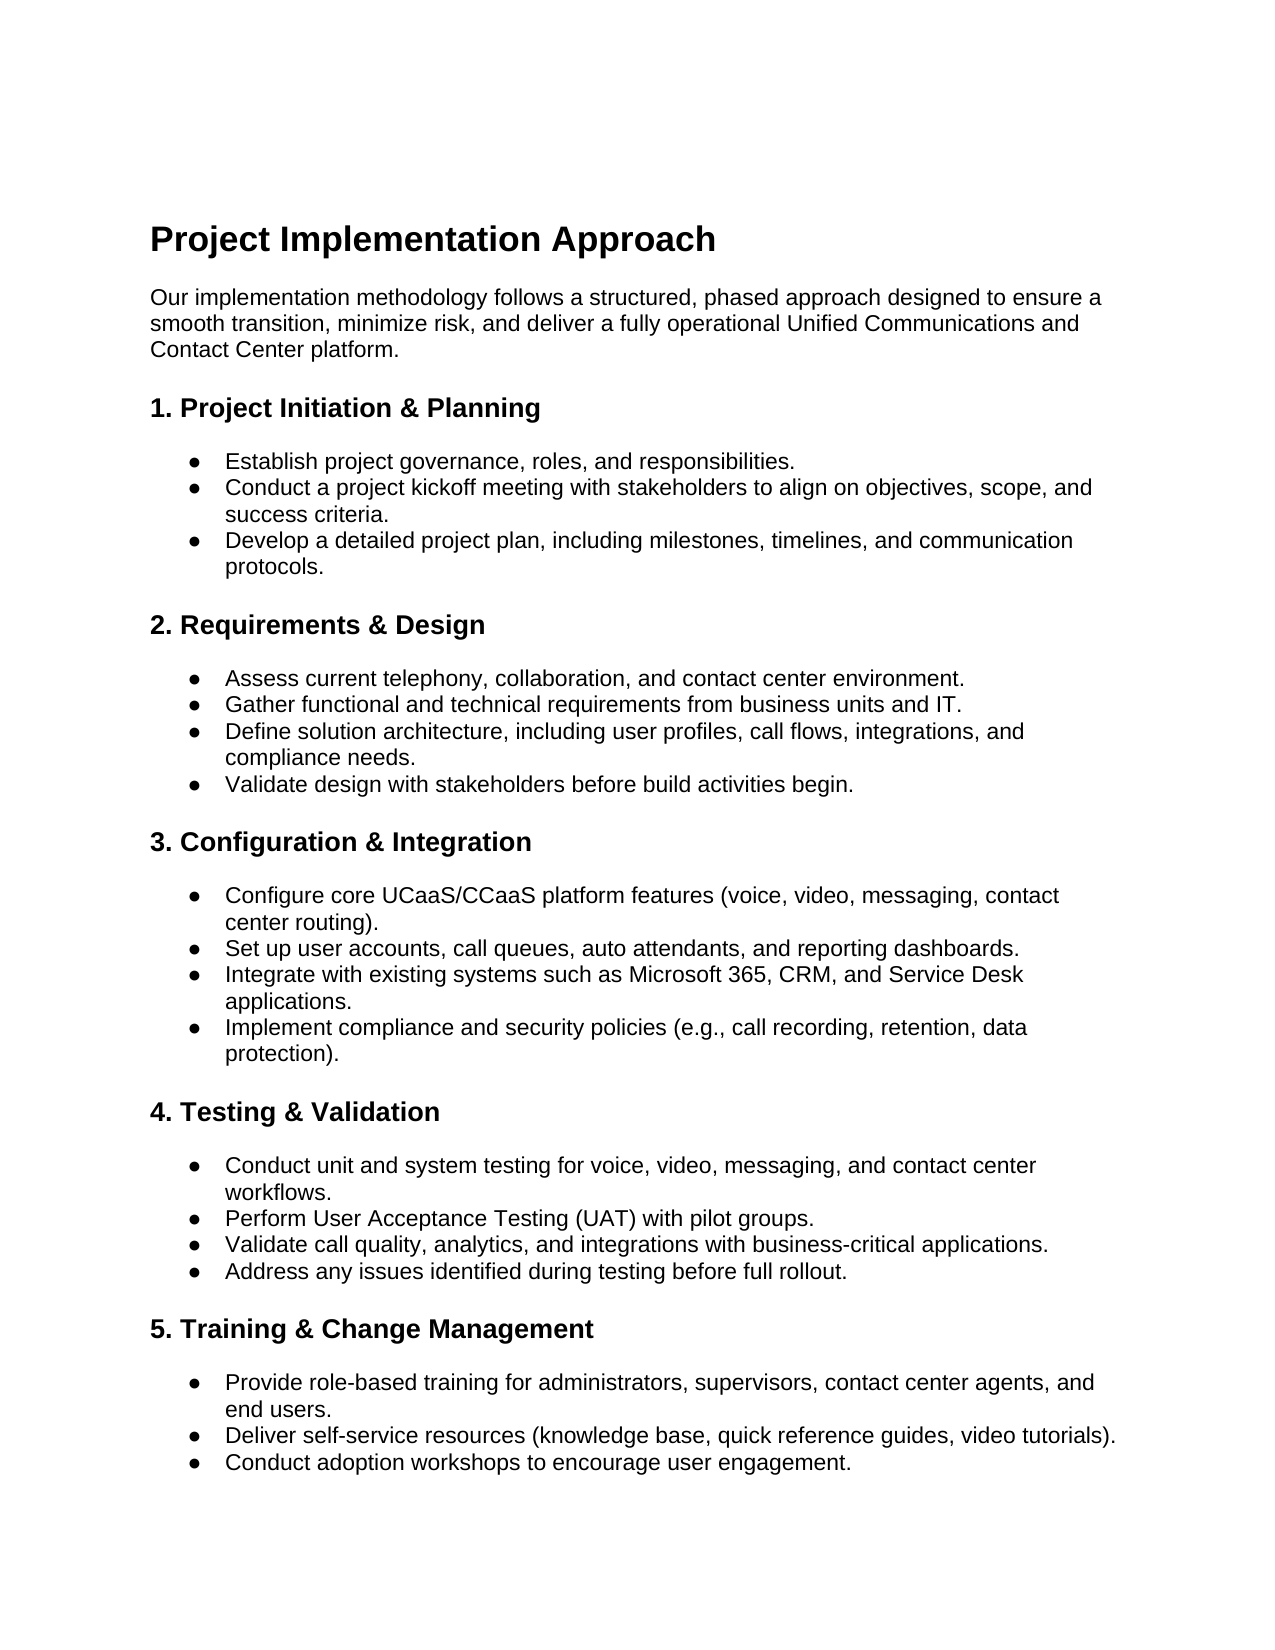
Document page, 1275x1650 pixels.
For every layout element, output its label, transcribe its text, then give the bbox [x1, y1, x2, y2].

list Conduct unit and system testing for voice, video, messaging, and contact center workflows. [187, 1152, 1125, 1205]
list Validate call quality, analytics, and integrations with business-critical applications. [187, 1231, 1125, 1258]
list Assess current telephony, collaboration, and contact center environment. [187, 665, 1125, 691]
list Validate design with stakeholders before build activities begin. [187, 771, 1125, 797]
subtitle 3. Configuration & Integration [150, 826, 1125, 857]
list Develop a detailed project plan, including milestones, timelines, and communication protocols. [187, 527, 1125, 580]
list Integrate with existing systems such as Microsoft 365, CRM, and Service Desk applications. [187, 961, 1125, 1014]
list Provide role-based training for administrators, supervisors, contact center agents, and end users. [187, 1369, 1125, 1422]
subtitle 2. Requirements & Design [150, 609, 1125, 640]
subtitle 5. Training & Change Management [150, 1313, 1125, 1344]
list Deliver self-service resources (knowledge base, quick reference guides, video tutorials). [187, 1422, 1125, 1448]
list Establish project governance, roles, and responsibilities. [187, 448, 1125, 474]
list Gather functional and technical requirements from business units and IT. [187, 691, 1125, 718]
list Perform User Acceptance Testing (UAT) with pilot groups. [187, 1205, 1125, 1231]
list Set up user accounts, call queues, auto attendants, and reporting dashboards. [187, 935, 1125, 961]
text Our implementation methodology follows a structured, phased approach designed to ensure a smooth transition, minimize risk, and deliver a fully operational Unified Communications and Contact Center platform. [150, 283, 1125, 362]
list Conduct a project kickoff meeting with stakeholders to align on objectives, scope, and success criteria. [187, 474, 1125, 527]
list Conduct adoption workshops to encourage user engagement. [187, 1448, 1125, 1475]
subtitle 4. Testing & Validation [150, 1096, 1125, 1127]
list Address any issues identified during testing before full rollout. [187, 1258, 1125, 1284]
list Define solution architecture, including user profiles, call flows, integrations, and compliance needs. [187, 718, 1125, 771]
list Configure core UCaaS/CCaaS platform features (voice, video, messaging, contact center routing). [187, 882, 1125, 935]
subtitle 1. Project Initiation & Planning [150, 392, 1125, 423]
subtitle Project Implementation Approach [150, 218, 1125, 258]
list Implement compliance and security policies (e.g., call recording, retention, data protection). [187, 1014, 1125, 1067]
